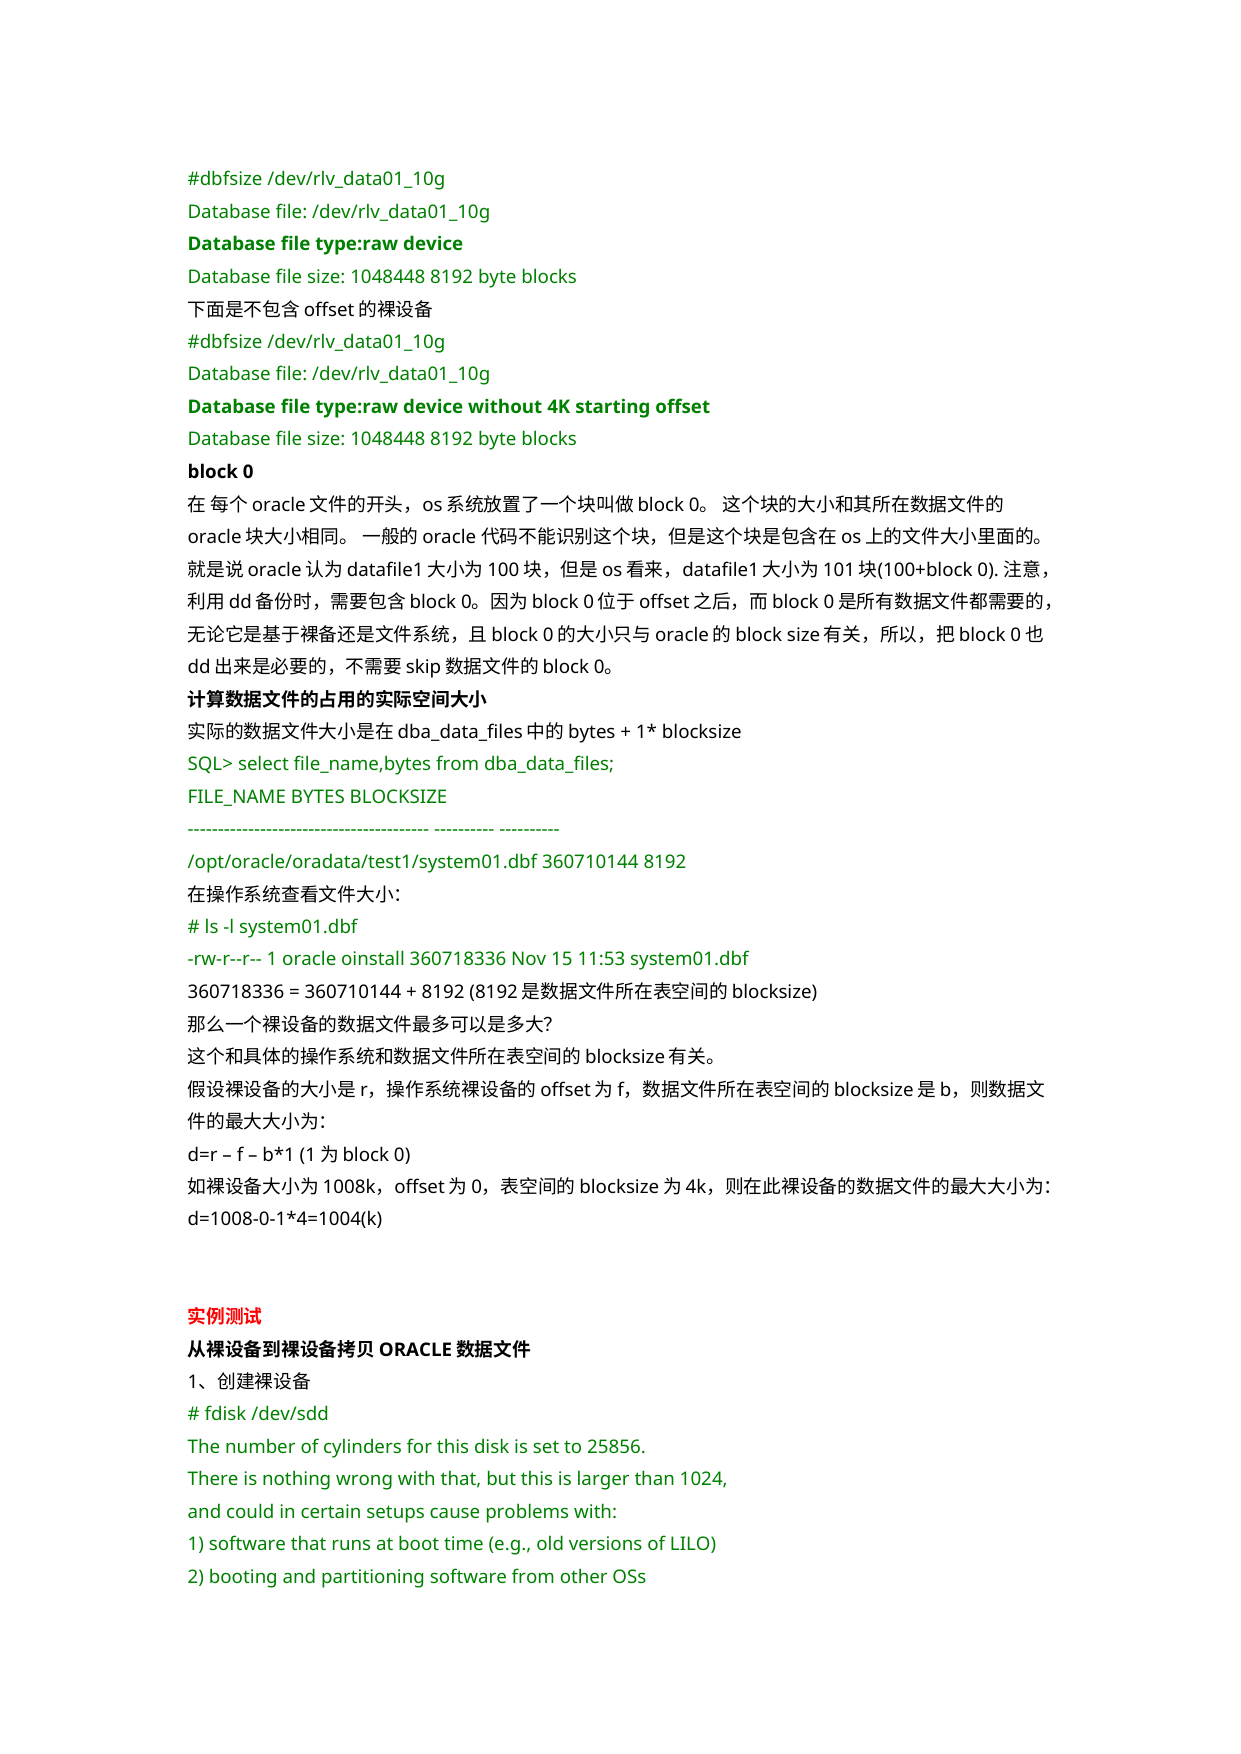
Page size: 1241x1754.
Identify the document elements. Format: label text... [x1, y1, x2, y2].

text 实例测试 [187, 1299, 1053, 1332]
text 从裸设备到裸设备拷贝ORACLE数据文件 [187, 1332, 1053, 1364]
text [187, 1397, 1053, 1592]
text 计算数据文件的占用的实际空间大小 实际的数据文件大小是在dba_data_files中的bytes + 1* blocksize SQL> select file_name,bytes from dba_data_files; FILE_NAME BYTES BLOCKSIZE ---------------------------------------- ---------- ---------- /opt/oracle/oradata/test1/system01.dbf 360710144 8192 在操作系统查看文件大小： # ls -l system01.dbf -rw-r--r-- 1 oracle oinstall 360718336 Nov 15 11:53 system01.dbf 360718336 = 360710144 + 8192 (8192是数据文件所在表空间的blocksize) 那么一个裸设备的数据文件最多可以是多大？ 这个和具体的操作系统和数据文件所在表空间的blocksize有关。 假设裸设备的大小是r，操作系统裸设备的offset为f，数据文件所在表空间的blocksize是b，则数据文件的最大大小为： d=r – f – b*1 (1为block 0) 如裸设备大小为1008k，offset为0，表空间的blocksize为4k，则在此裸设备的数据文件的最大大小为： d=1008-0-1*4=1004(k) [187, 682, 1053, 1299]
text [187, 162, 1053, 682]
text 1、创建裸设备 [187, 1364, 1053, 1397]
